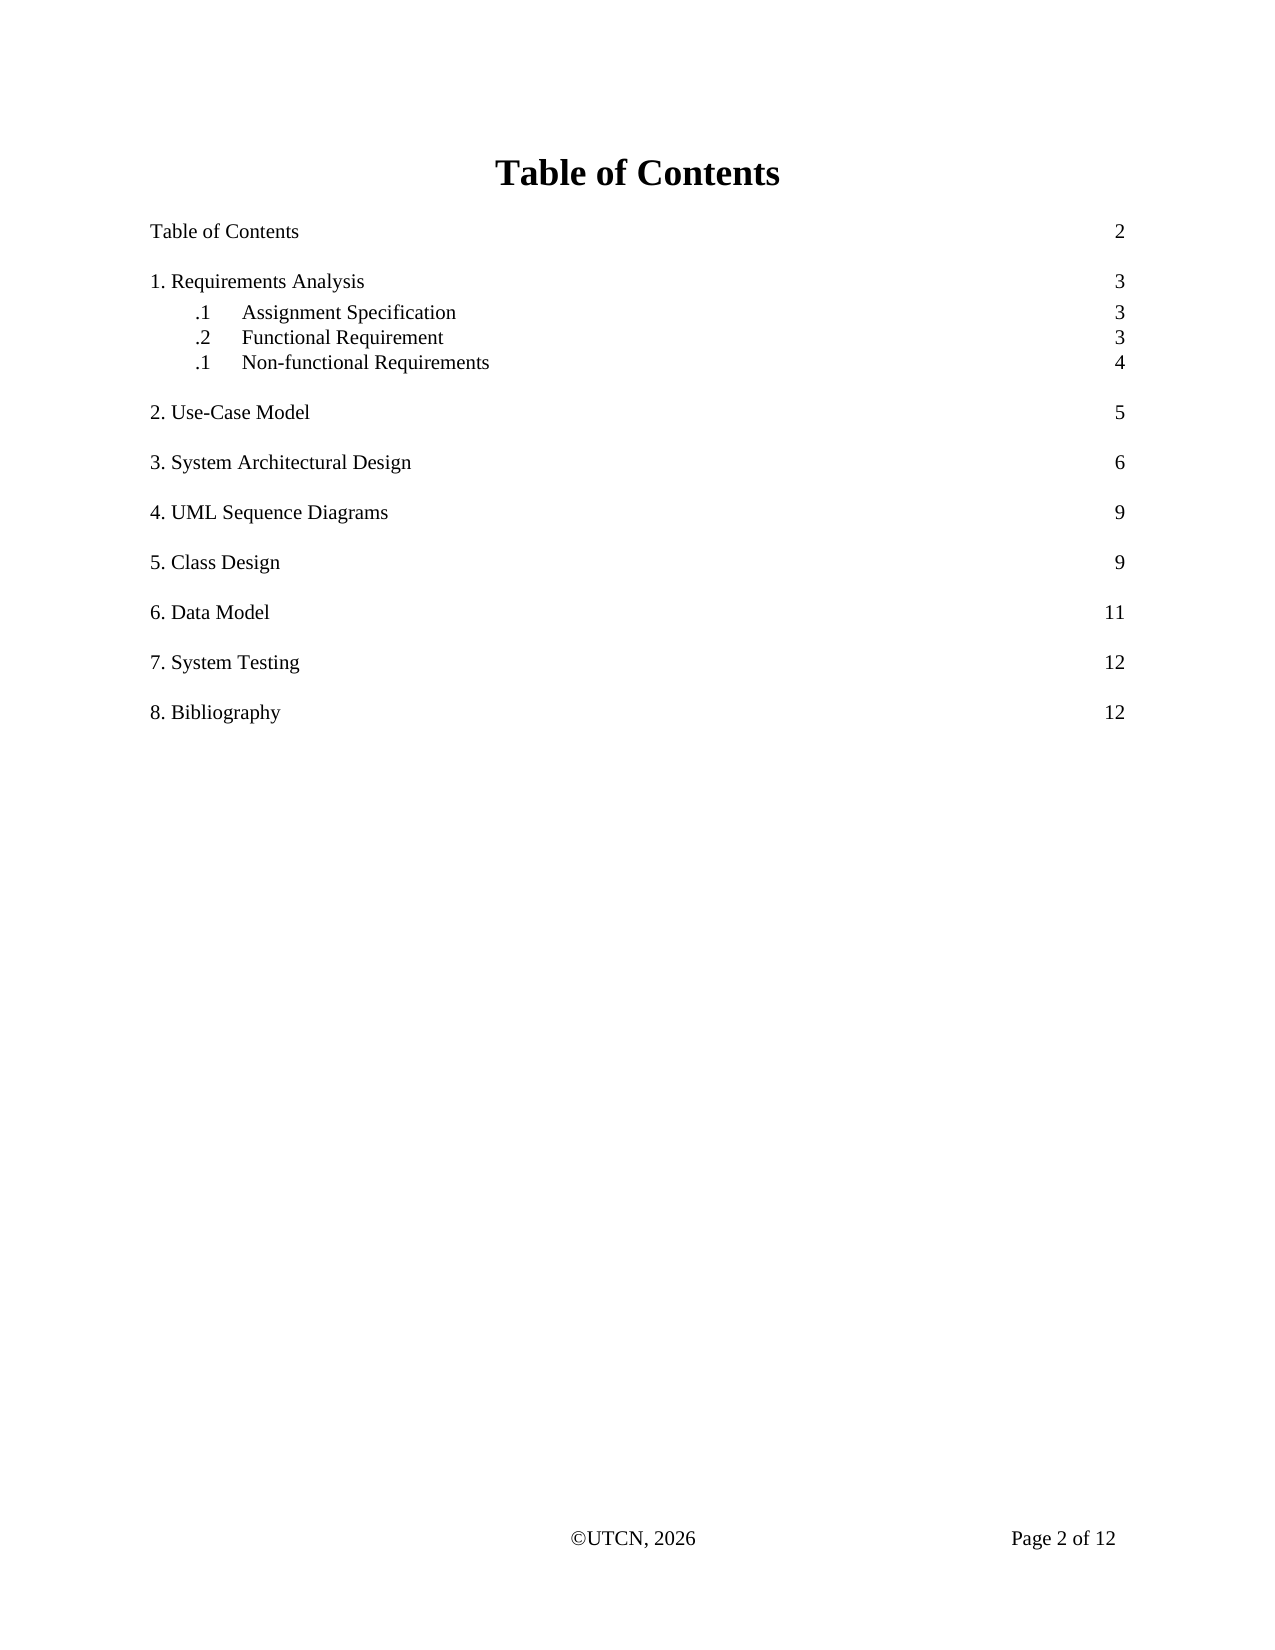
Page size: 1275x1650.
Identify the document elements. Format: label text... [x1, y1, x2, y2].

text 8. Bibliography 12 [150, 699, 1050, 724]
text 7. System Testing 12 [150, 649, 1050, 674]
text 1. Requirements Analysis 3 [150, 268, 1050, 293]
text 4. UML Sequence Diagrams 9 [150, 499, 1050, 524]
text .1 Assignment Specification 3 [195, 299, 1050, 324]
text .1 Non-functional Requirements 4 [195, 349, 1050, 374]
text 3. System Architectural Design 6 [150, 449, 1050, 474]
text Table of Contents 2 [150, 218, 1050, 243]
text 5. Class Design 9 [150, 549, 1050, 574]
title Table of Contents [150, 150, 1125, 193]
text 6. Data Model 11 [150, 599, 1050, 624]
text 2. Use-Case Model 5 [150, 399, 1050, 424]
text .2 Functional Requirement 3 [195, 324, 1050, 349]
